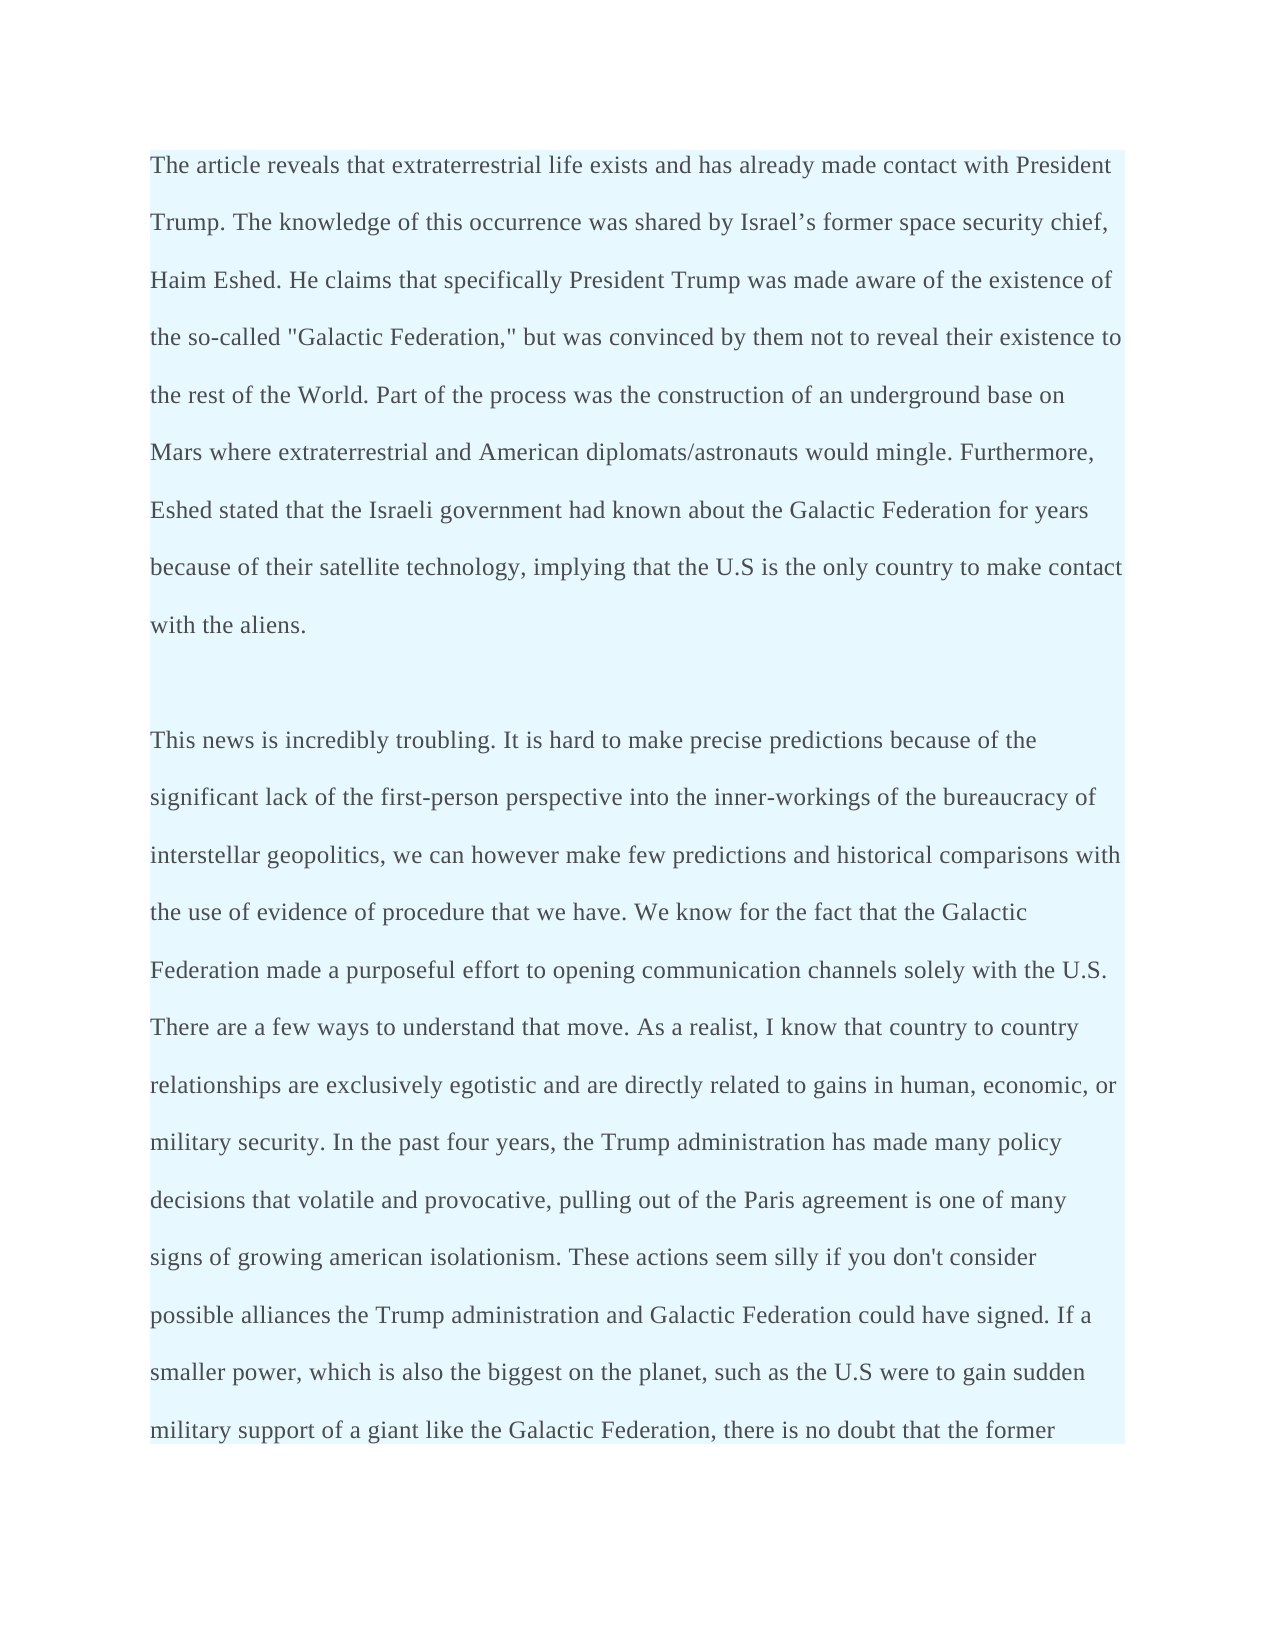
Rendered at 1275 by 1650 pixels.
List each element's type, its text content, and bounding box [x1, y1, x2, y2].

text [150, 725, 1125, 1444]
text The article reveals that extraterrestrial life exists and has already made contact with President Trump. The knowledge of this occurrence was shared by Israel’s former space security chief, Haim Eshed. He claims that specifically President Trump was made aware of the existence of the so-called "Galactic Federation," but was convinced by them not to reveal their existence to the rest of the World. Part of the process was the construction of an underground base on Mars where extraterrestrial and American diplomats/astronauts would mingle. Furthermore, Eshed stated that the Israeli government had known about the Galactic Federation for years because of their satellite technology, implying that the U.S is the only country to make contact with the aliens. [150, 150, 1125, 639]
